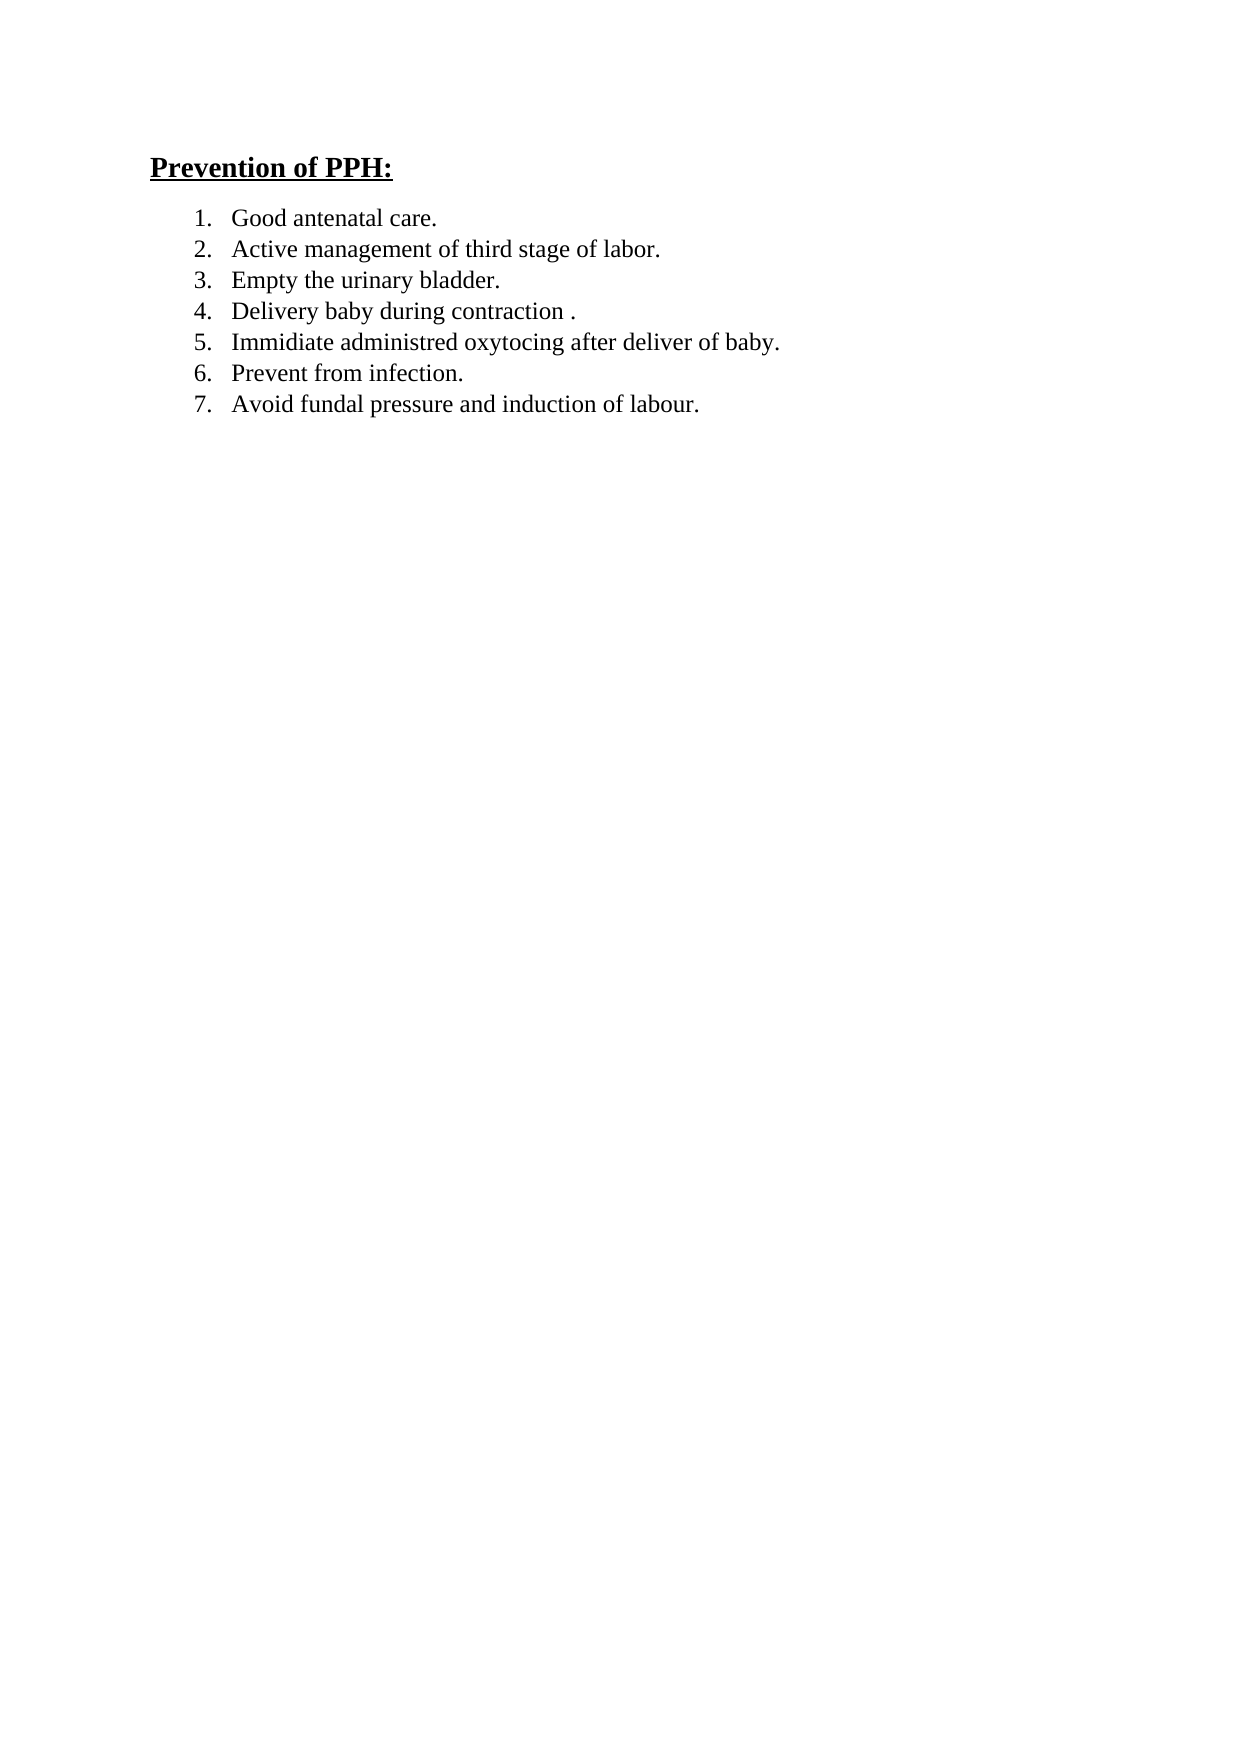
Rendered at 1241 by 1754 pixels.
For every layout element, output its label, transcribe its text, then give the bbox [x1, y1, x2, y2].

list Avoid fundal pressure and induction of labour. [194, 389, 1090, 418]
list Delivery baby during contraction . [194, 296, 1090, 325]
list Active management of third stage of labor. [194, 234, 1090, 263]
list Good antenatal care. [194, 203, 1090, 232]
list Empty the urinary bladder. [194, 265, 1090, 294]
list Prevent from infection. [194, 358, 1090, 387]
text Prevention of PPH: [150, 150, 1090, 183]
list Immidiate administred oxytocing after deliver of baby. [194, 327, 1090, 356]
